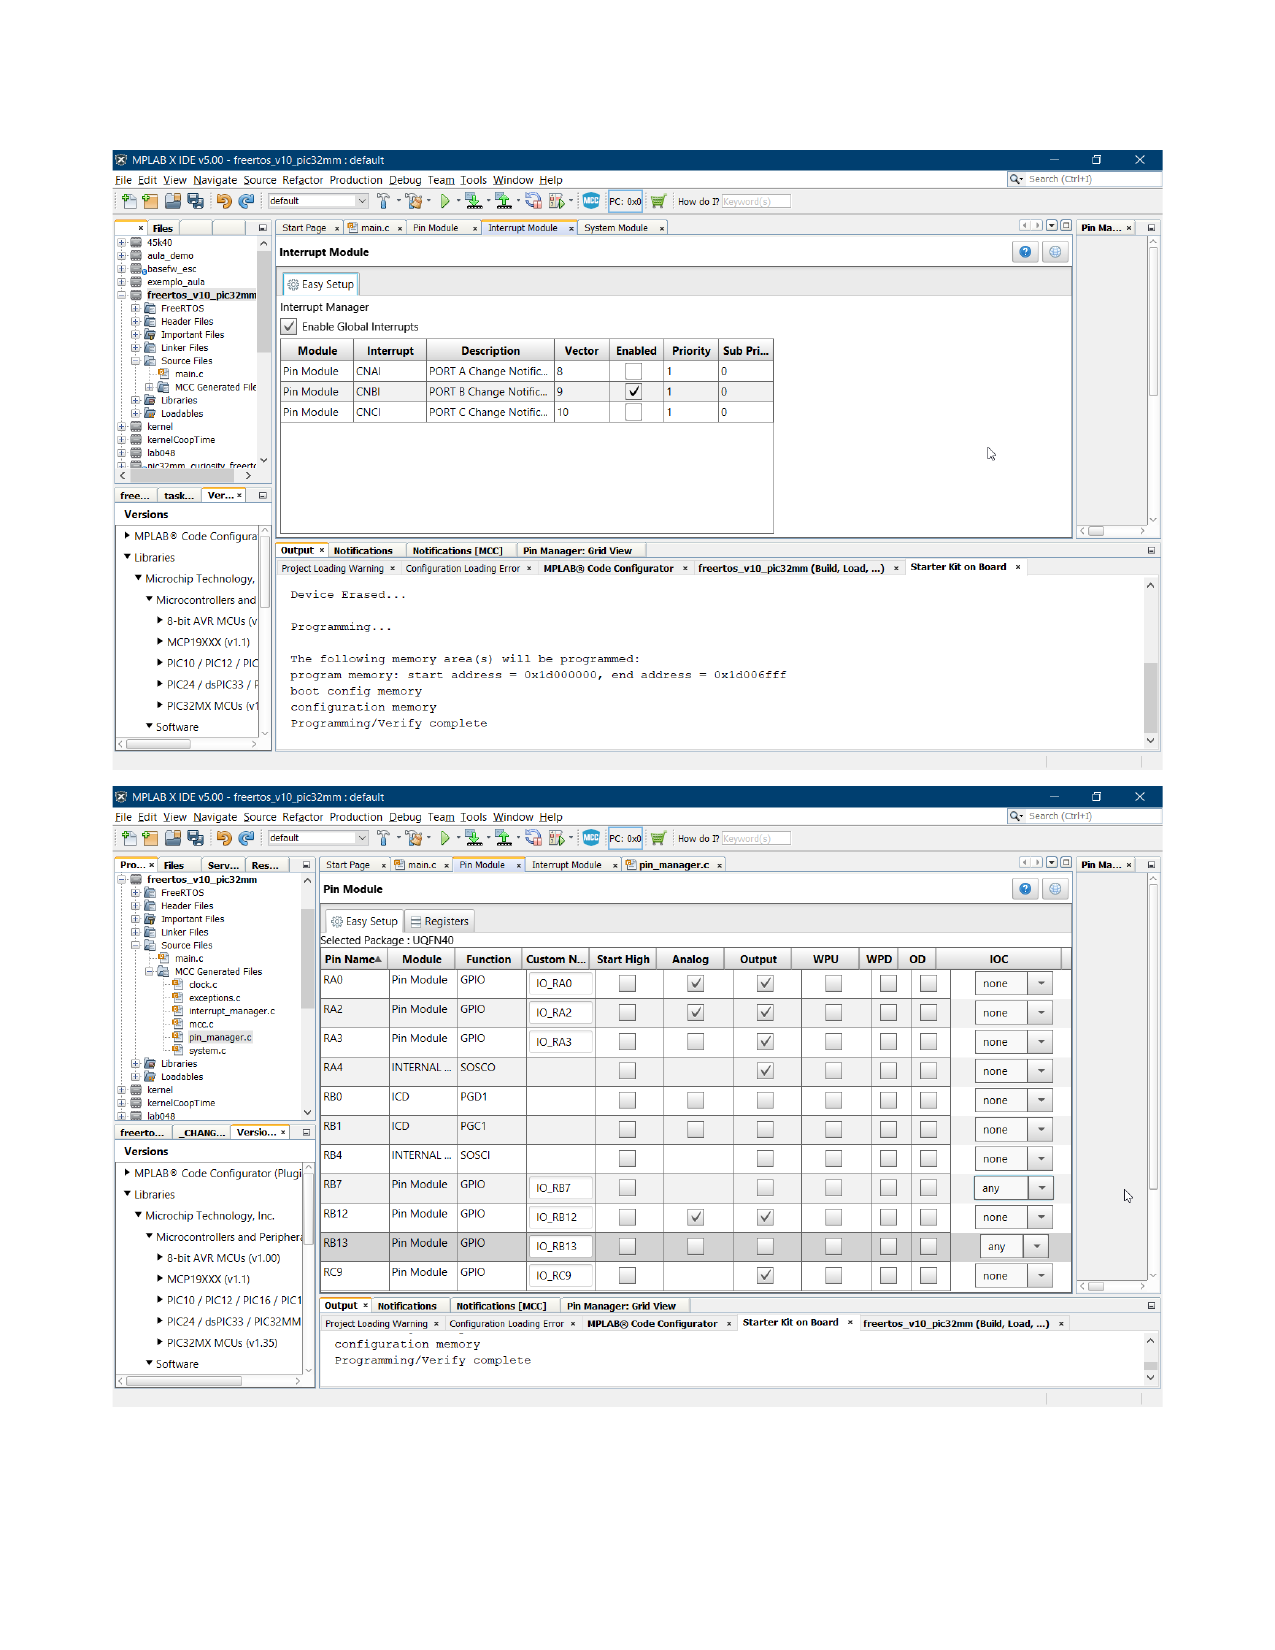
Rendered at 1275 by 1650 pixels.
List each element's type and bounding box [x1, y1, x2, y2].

picture [112, 786, 1163, 1407]
picture [112, 150, 1163, 770]
